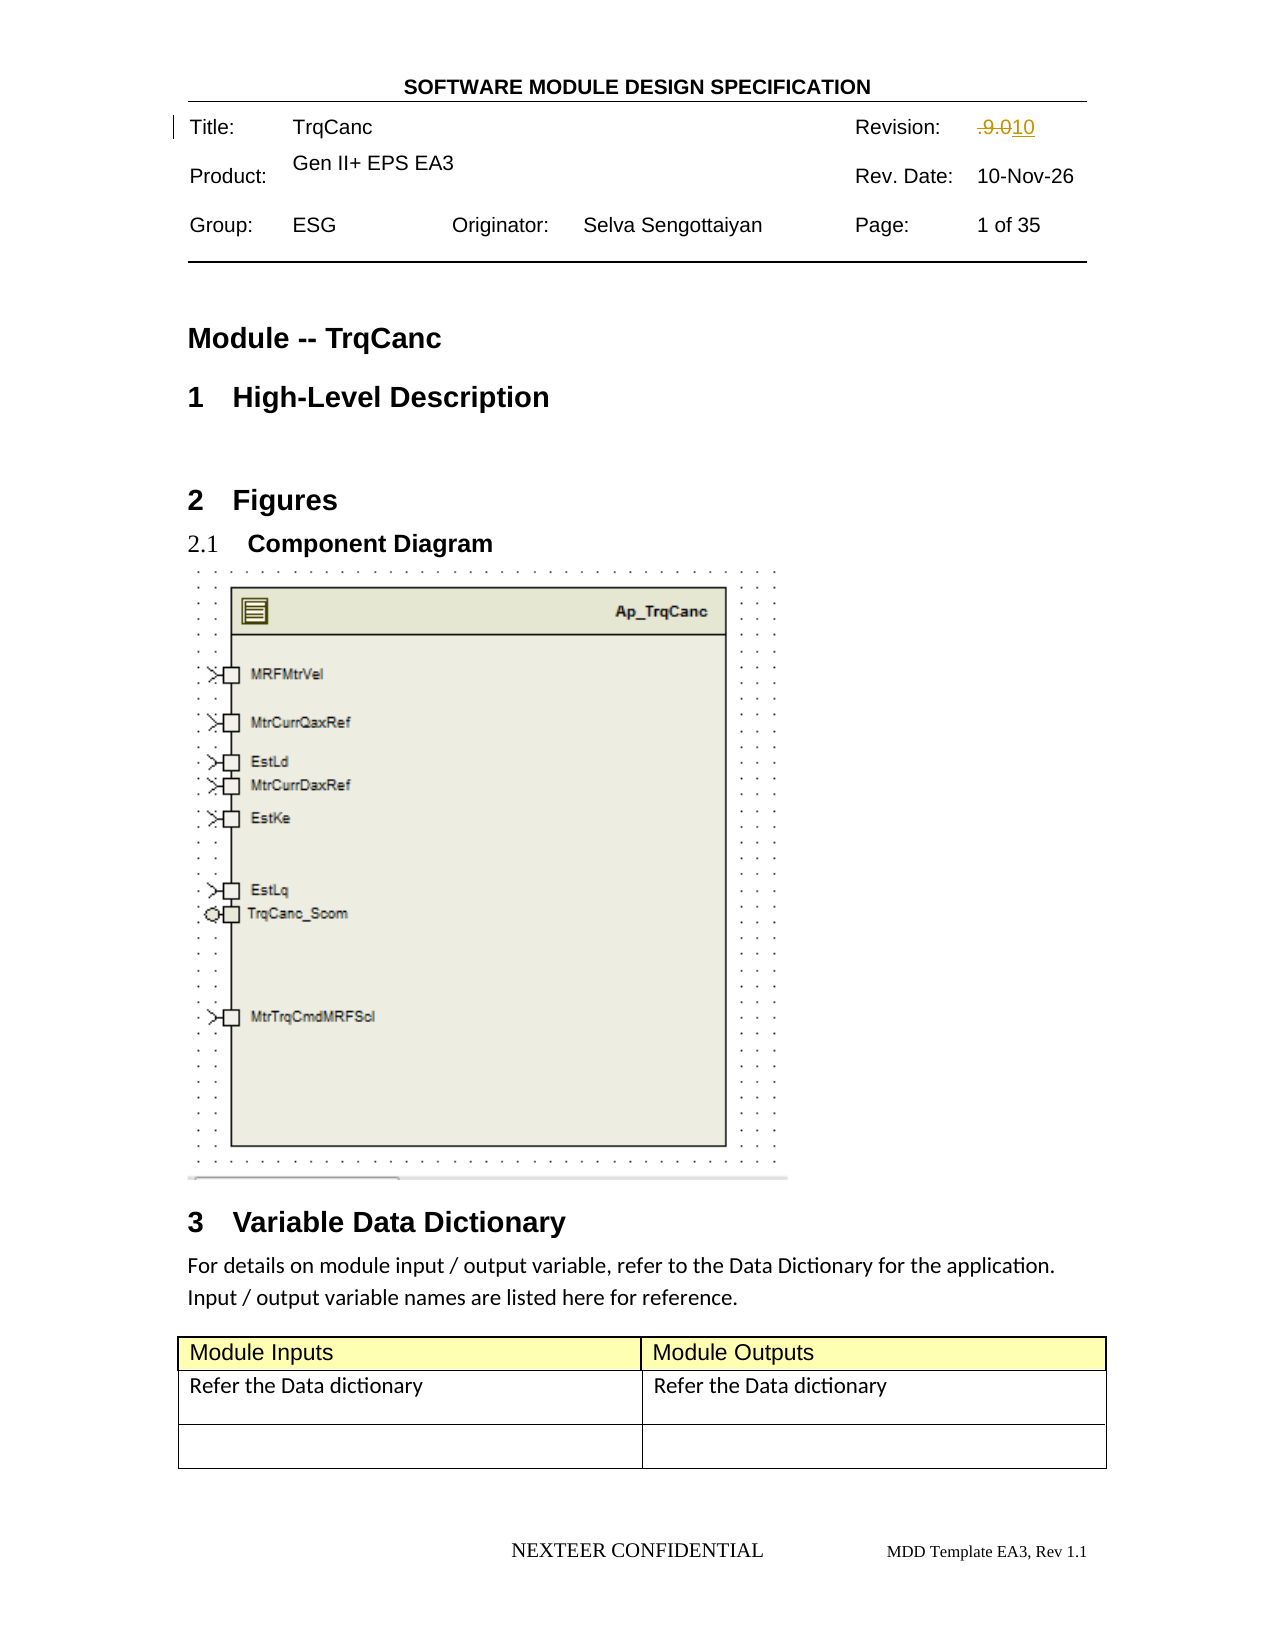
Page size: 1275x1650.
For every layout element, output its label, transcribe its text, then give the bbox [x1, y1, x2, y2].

table_header Module Outputs [642, 1338, 1105, 1369]
table_cell [179, 1425, 642, 1468]
table_header Module Inputs [179, 1338, 640, 1369]
picture [187, 570, 788, 1180]
subtitle High-Level Description [187, 380, 1087, 413]
subtitle Module -- TrqCanc [187, 321, 1087, 355]
table_cell Refer the Data dictionary [179, 1371, 642, 1424]
subtitle Variable Data Dictionary [187, 1205, 1087, 1238]
subtitle Figures [187, 483, 1087, 517]
table_cell Refer the Data dictionary [643, 1371, 1106, 1424]
text For details on module input / output variable, refer to the Data Dictionary for the application. Input / output variable names are listed here for reference. [187, 1251, 1087, 1311]
subtitle Component Diagram [187, 529, 1087, 558]
table_cell [643, 1424, 1106, 1468]
